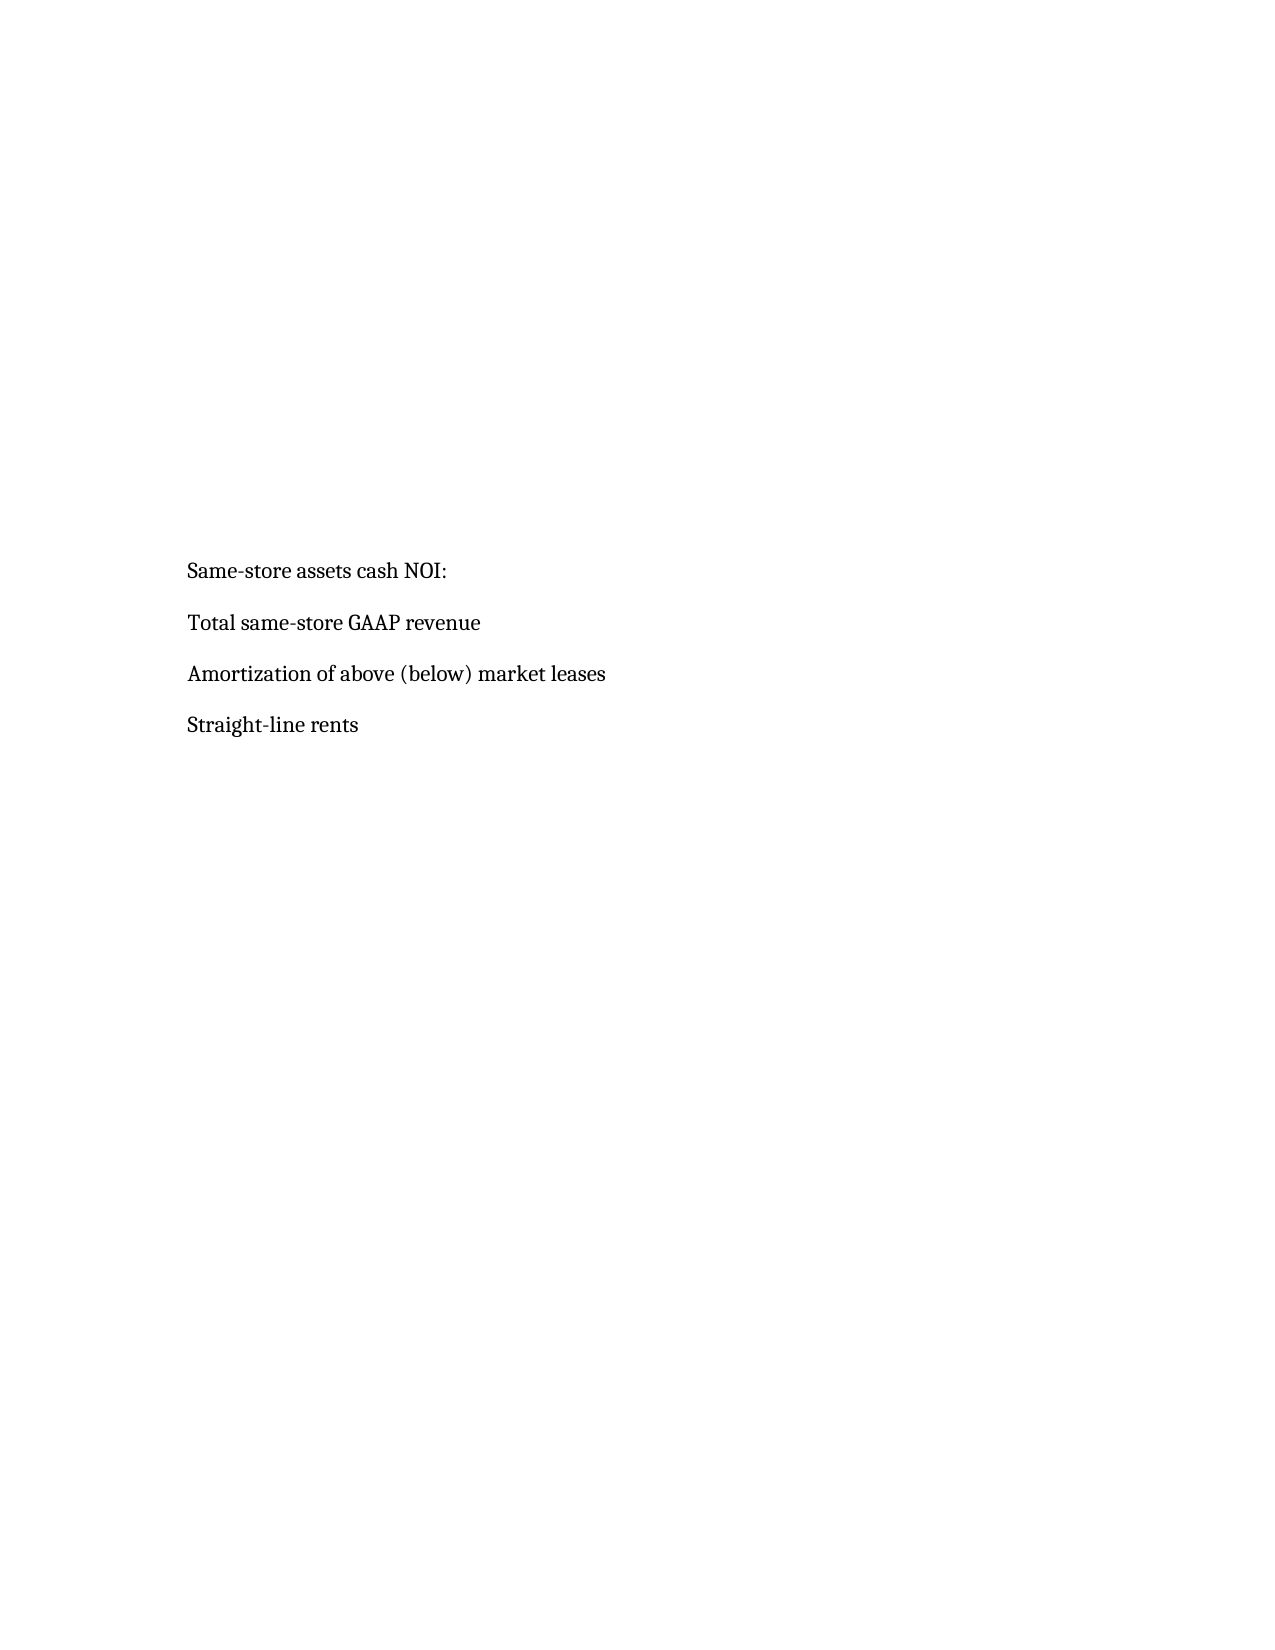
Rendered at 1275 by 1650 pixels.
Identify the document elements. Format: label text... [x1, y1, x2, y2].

text Total same-store GAAP revenue [187, 609, 1087, 636]
text Amortization of above (below) market leases [187, 660, 1087, 687]
text Straight-line rents [187, 711, 1087, 738]
text Same-store assets cash NOI: [187, 558, 1087, 585]
